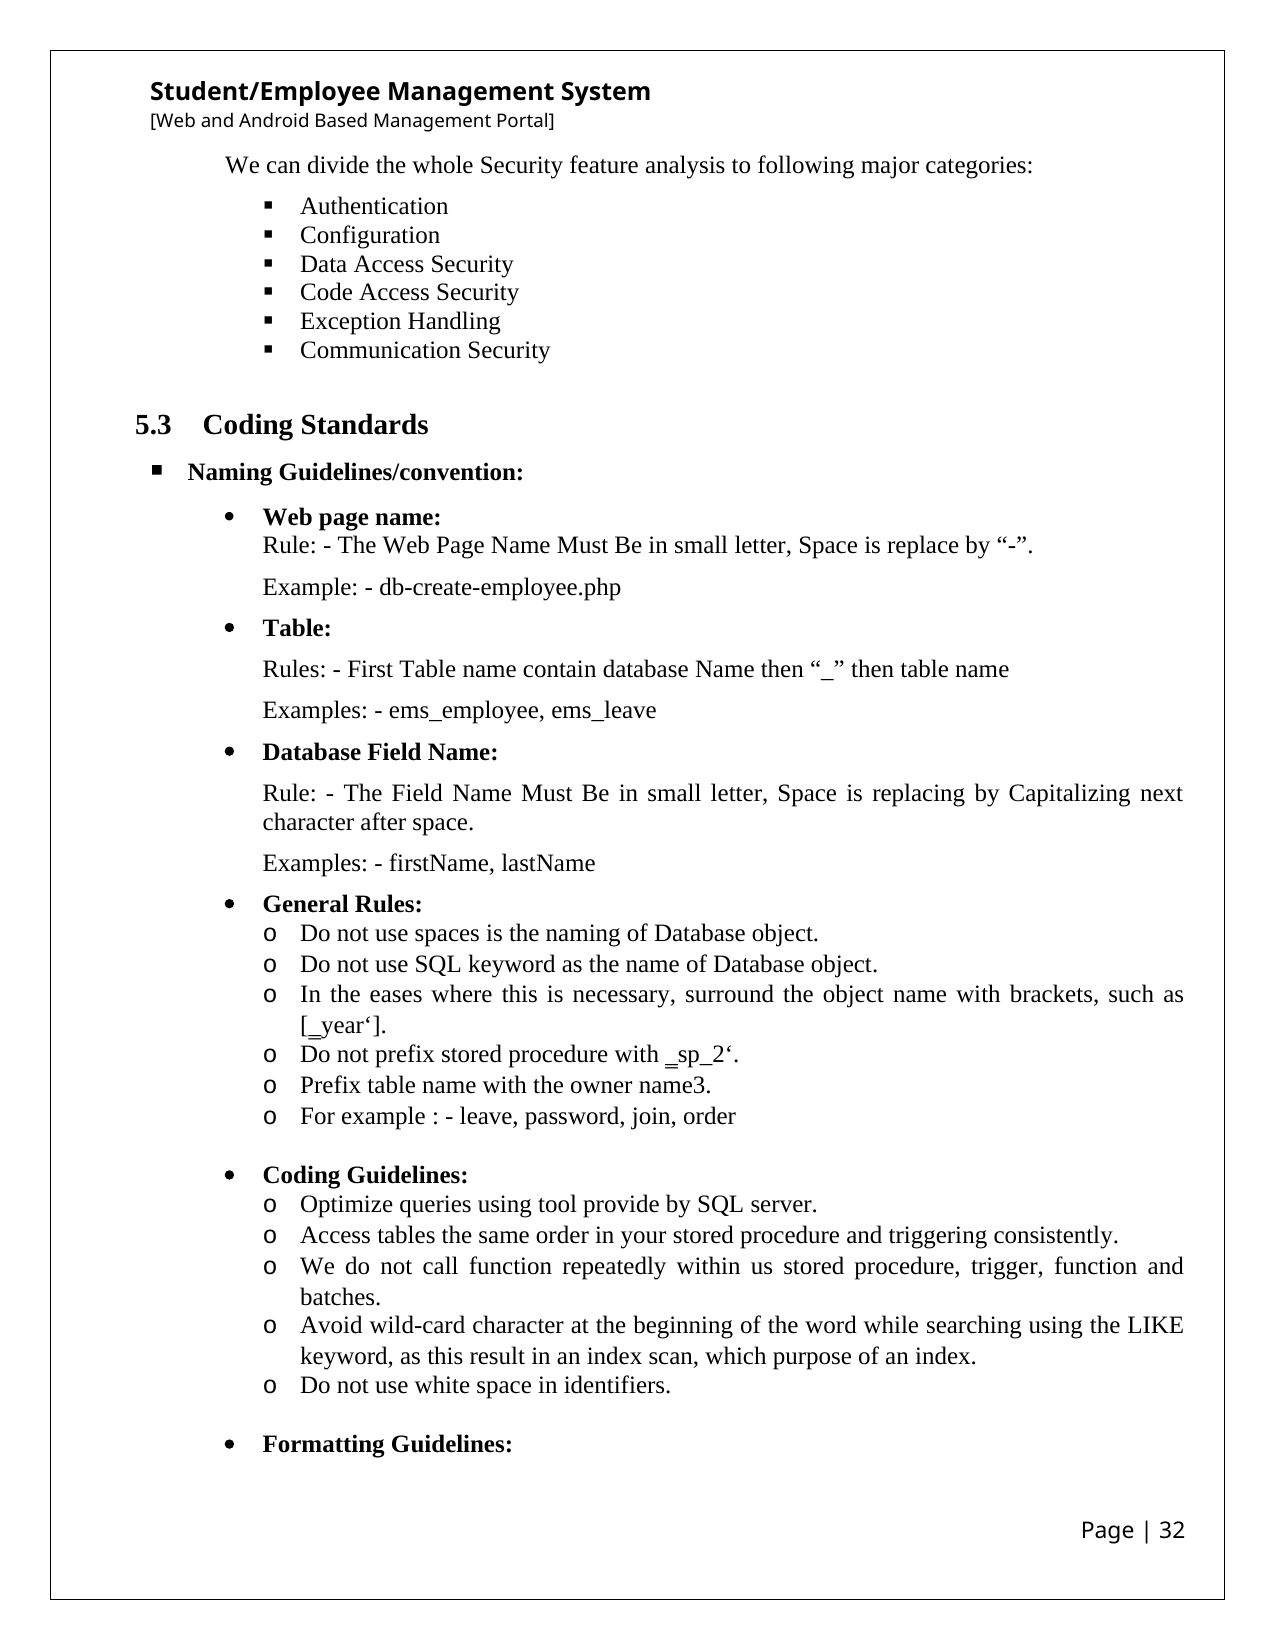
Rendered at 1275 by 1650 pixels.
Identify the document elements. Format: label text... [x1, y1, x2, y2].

text Examples: - ems_employee, ems_leave [187, 695, 1185, 724]
list Do not use spaces is the naming of Database object. [262, 918, 1185, 949]
list Do not use SQL keyword as the name of Database object. [262, 949, 1185, 979]
list Authentication [262, 191, 1185, 220]
list Optimize queries using tool provide by SQL server. [262, 1189, 1185, 1220]
list Naming Guidelines/convention: [150, 457, 1185, 487]
list Rule: - The Web Page Name Must Be in small letter, Space is replace by “-”. [262, 530, 1185, 559]
list Formatting Guidelines: [225, 1429, 1185, 1458]
list Coding Guidelines: [225, 1160, 1185, 1189]
list Coding Standards [135, 407, 1185, 440]
list Do not use white space in identifiers. [262, 1370, 1185, 1401]
list Database Field Name: [225, 737, 1185, 765]
text Examples: - firstName, lastName [187, 848, 1185, 877]
text Rules: - First Table name contain database Name then “_” then table name [187, 654, 1185, 683]
list Table: [225, 613, 1185, 642]
text Rule: - The Field Name Must Be in small letter, Space is replacing by Capitalizing next character after space. [262, 778, 1185, 835]
list In the eases where this is necessary, surround the object name with brackets, such as [‗year‘]. [262, 979, 1185, 1039]
list Configuration [262, 220, 1185, 249]
list Web page name: [225, 502, 1185, 530]
list Code Access Security [262, 277, 1185, 306]
list Exception Handling [262, 306, 1185, 335]
list Avoid wild-card character at the beginning of the word while searching using the LIKE keyword, as this result in an index scan, which purpose of an index. [262, 1310, 1185, 1370]
text We can divide the whole Security feature analysis to following major categories: [150, 150, 1185, 179]
list We do not call function repeatedly within us stored procedure, trigger, function and batches. [262, 1251, 1185, 1310]
list Access tables the same order in your stored procedure and triggering consistently. [262, 1220, 1185, 1251]
list General Rules: [225, 889, 1185, 918]
list Do not prefix stored procedure with ‗sp_2‘. [262, 1039, 1185, 1070]
text Example: - db-create-employee.php [187, 572, 1185, 600]
list Prefix table name with the owner name3. [262, 1070, 1185, 1101]
list For example : - leave, password, join, order [262, 1101, 1185, 1132]
list Data Access Security [262, 249, 1185, 277]
list Communication Security [262, 335, 1185, 364]
